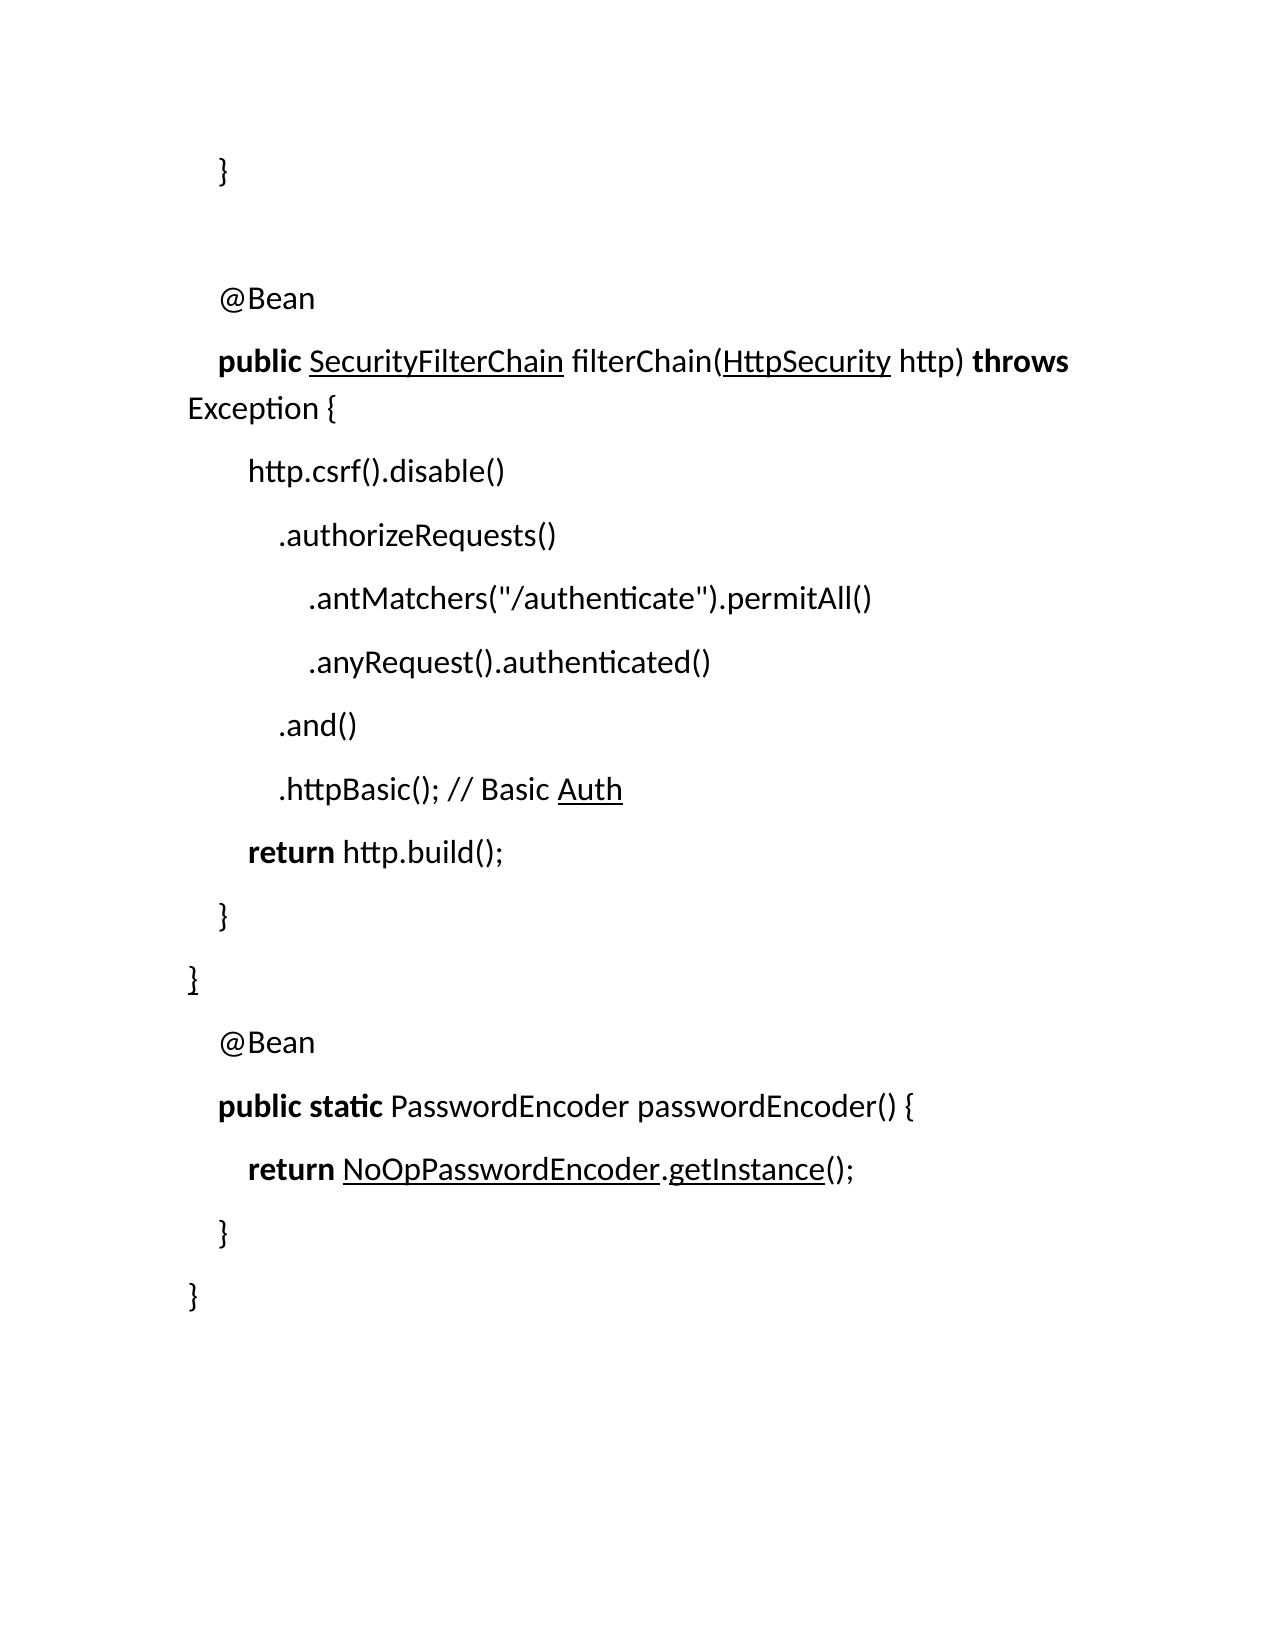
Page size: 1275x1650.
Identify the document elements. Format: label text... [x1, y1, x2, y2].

text } [187, 150, 1125, 191]
text .anyRequest().authenticated() [187, 641, 1125, 682]
text } [187, 1275, 1125, 1316]
text } [187, 958, 1125, 999]
text @Bean [187, 1021, 1125, 1062]
text .authorizeRequests() [187, 514, 1125, 555]
text return http.build(); [187, 831, 1125, 872]
text http.csrf().disable() [187, 451, 1125, 491]
text return NoOpPasswordEncoder.getInstance(); [187, 1148, 1125, 1189]
text .httpBasic(); // Basic Auth [187, 768, 1125, 808]
text .antMatchers("/authenticate").permitAll() [187, 577, 1125, 618]
text @Bean [187, 277, 1125, 318]
text } [187, 894, 1125, 935]
text .and() [187, 704, 1125, 745]
text public static PasswordEncoder passwordEncoder() { [187, 1085, 1125, 1126]
text public SecurityFilterChain filterChain(HttpSecurity http) throws Exception { [187, 340, 1125, 428]
text } [187, 1212, 1125, 1252]
